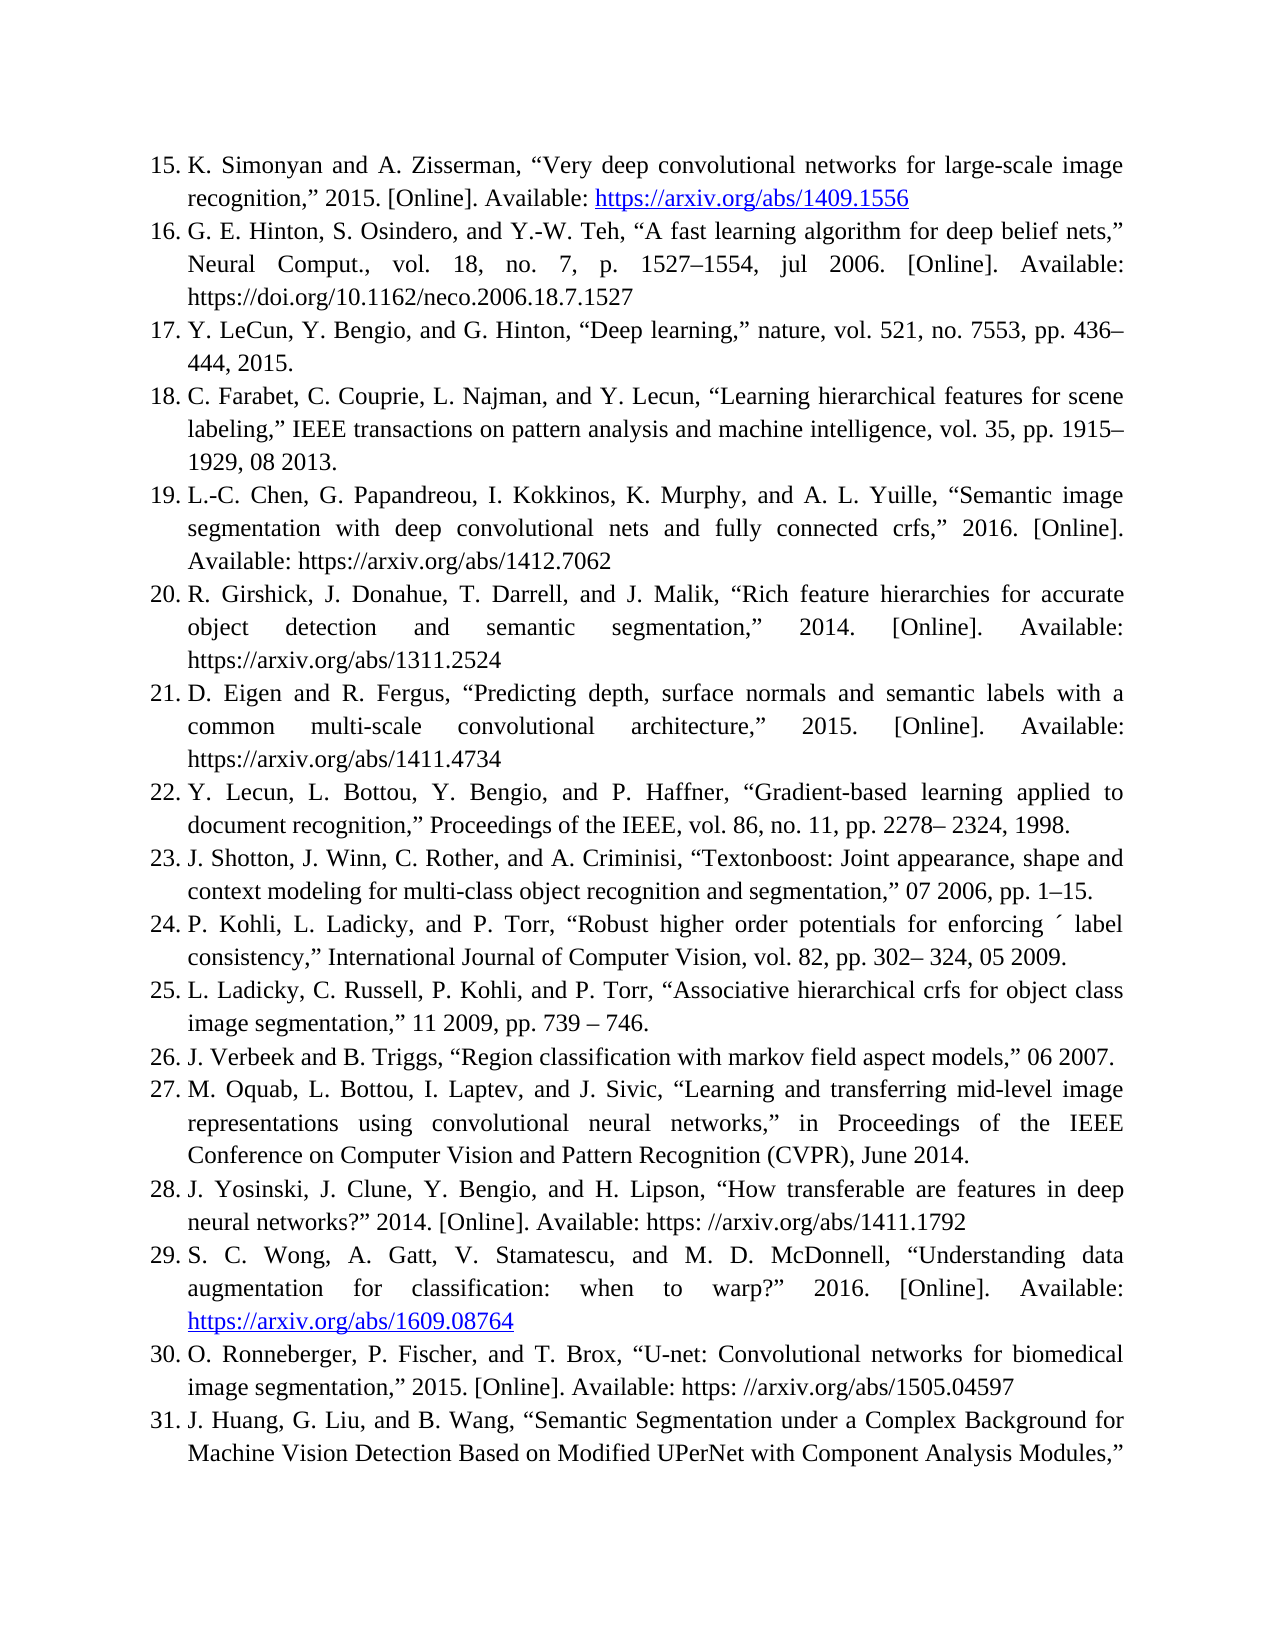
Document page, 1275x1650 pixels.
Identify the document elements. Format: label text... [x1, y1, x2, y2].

list J. Verbeek and B. Triggs, “Region classification with markov field aspect models,” 06 2007. [150, 1042, 1125, 1070]
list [150, 1405, 1125, 1467]
list R. Girshick, J. Donahue, T. Darrell, and J. Malik, “Rich feature hierarchies for accurate object detection and semantic segmentation,” 2014. [Online]. Available: https://arxiv.org/abs/1311.2524 [150, 579, 1125, 674]
list J. Shotton, J. Winn, C. Rother, and A. Criminisi, “Textonboost: Joint appearance, shape and context modeling for multi-class object recognition and segmentation,” 07 2006, pp. 1–15. [150, 843, 1125, 905]
list P. Kohli, L. Ladicky, and P. Torr, “Robust higher order potentials for enforcing ´ label consistency,” International Journal of Computer Vision, vol. 82, pp. 302– 324, 05 2009. [150, 909, 1125, 971]
list L.-C. Chen, G. Papandreou, I. Kokkinos, K. Murphy, and A. L. Yuille, “Semantic image segmentation with deep convolutional nets and fully connected crfs,” 2016. [Online]. Available: https://arxiv.org/abs/1412.7062 [150, 480, 1125, 575]
list J. Yosinski, J. Clune, Y. Bengio, and H. Lipson, “How transferable are features in deep neural networks?” 2014. [Online]. Available: https: //arxiv.org/abs/1411.1792 [150, 1174, 1125, 1235]
list K. Simonyan and A. Zisserman, “Very deep convolutional networks for large-scale image recognition,” 2015. [Online]. Available: https://arxiv.org/abs/1409.1556 [150, 150, 1125, 212]
list O. Ronneberger, P. Fischer, and T. Brox, “U-net: Convolutional networks for biomedical image segmentation,” 2015. [Online]. Available: https: //arxiv.org/abs/1505.04597 [150, 1339, 1125, 1401]
list M. Oquab, L. Bottou, I. Laptev, and J. Sivic, “Learning and transferring mid-level image representations using convolutional neural networks,” in Proceedings of the IEEE Conference on Computer Vision and Pattern Recognition (CVPR), June 2014. [150, 1074, 1125, 1169]
list C. Farabet, C. Couprie, L. Najman, and Y. Lecun, “Learning hierarchical features for scene labeling,” IEEE transactions on pattern analysis and machine intelligence, vol. 35, pp. 1915–1929, 08 2013. [150, 381, 1125, 476]
list Y. LeCun, Y. Bengio, and G. Hinton, “Deep learning,” nature, vol. 521, no. 7553, pp. 436–444, 2015. [150, 315, 1125, 377]
list Y. Lecun, L. Bottou, Y. Bengio, and P. Haffner, “Gradient-based learning applied to document recognition,” Proceedings of the IEEE, vol. 86, no. 11, pp. 2278– 2324, 1998. [150, 777, 1125, 839]
list S. C. Wong, A. Gatt, V. Stamatescu, and M. D. McDonnell, “Understanding data augmentation for classification: when to warp?” 2016. [Online]. Available: https://arxiv.org/abs/1609.08764 [150, 1240, 1125, 1334]
list D. Eigen and R. Fergus, “Predicting depth, surface normals and semantic labels with a common multi-scale convolutional architecture,” 2015. [Online]. Available: https://arxiv.org/abs/1411.4734 [150, 678, 1125, 773]
list L. Ladicky, C. Russell, P. Kohli, and P. Torr, “Associative hierarchical crfs for object class image segmentation,” 11 2009, pp. 739 – 746. [150, 976, 1125, 1037]
list G. E. Hinton, S. Osindero, and Y.-W. Teh, “A fast learning algorithm for deep belief nets,” Neural Comput., vol. 18, no. 7, p. 1527–1554, jul 2006. [Online]. Available: https://doi.org/10.1162/neco.2006.18.7.1527 [150, 216, 1125, 311]
